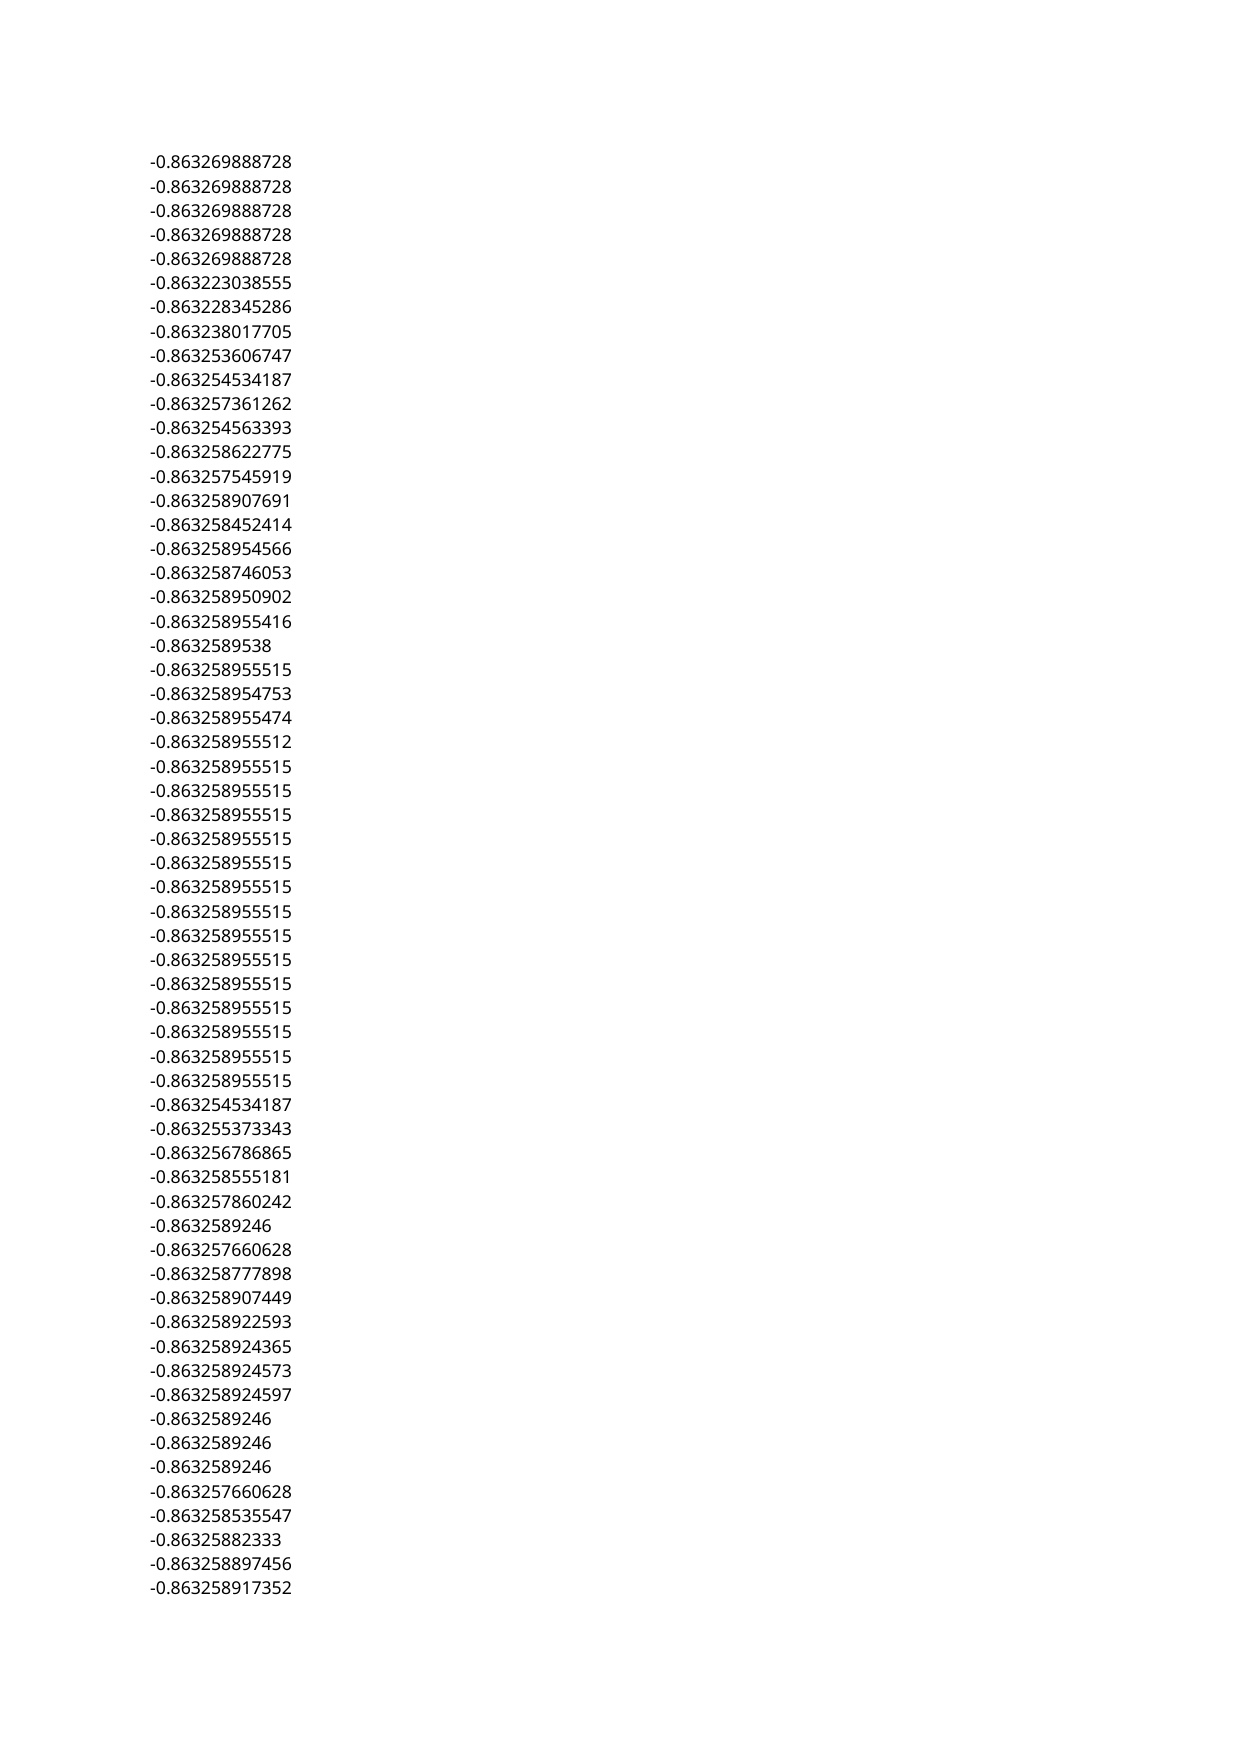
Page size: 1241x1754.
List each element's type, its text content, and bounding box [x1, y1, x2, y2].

text -0.863254534187 [150, 1092, 1090, 1117]
text -0.863257660628 [150, 1479, 1090, 1503]
text -0.863258922593 [150, 1310, 1090, 1334]
text -0.863257660628 [150, 1237, 1090, 1262]
text -0.863258955515 [150, 947, 1090, 972]
text -0.86325882333 [150, 1527, 1090, 1552]
text -0.863257361262 [150, 392, 1090, 416]
text -0.863258955416 [150, 609, 1090, 633]
text -0.863258452414 [150, 512, 1090, 537]
text -0.863238017705 [150, 319, 1090, 343]
text -0.863258955515 [150, 1020, 1090, 1044]
text -0.863253606747 [150, 343, 1090, 367]
text -0.8632589246 [150, 1407, 1090, 1431]
text -0.863258897456 [150, 1552, 1090, 1576]
text -0.863269888728 [150, 222, 1090, 247]
text -0.863258955515 [150, 972, 1090, 996]
text -0.863269888728 [150, 198, 1090, 222]
text -0.863258955515 [150, 851, 1090, 875]
text -0.863258955474 [150, 706, 1090, 730]
text -0.8632589246 [150, 1213, 1090, 1237]
text -0.863258954566 [150, 537, 1090, 561]
text -0.863258955515 [150, 657, 1090, 682]
text -0.863258955515 [150, 827, 1090, 851]
text -0.863258955515 [150, 923, 1090, 947]
text -0.863258555181 [150, 1165, 1090, 1189]
text -0.863228345286 [150, 295, 1090, 319]
text -0.863258955515 [150, 778, 1090, 802]
text -0.863258924573 [150, 1358, 1090, 1382]
text -0.863258955512 [150, 730, 1090, 754]
text -0.8632589538 [150, 633, 1090, 657]
text -0.863258955515 [150, 996, 1090, 1020]
text -0.863269888728 [150, 174, 1090, 198]
text -0.863258907449 [150, 1286, 1090, 1310]
text -0.863258535547 [150, 1503, 1090, 1527]
text -0.863257545919 [150, 464, 1090, 488]
text -0.863255373343 [150, 1117, 1090, 1141]
text -0.863254534187 [150, 367, 1090, 392]
text -0.863254563393 [150, 416, 1090, 440]
text -0.863258955515 [150, 875, 1090, 899]
text -0.863258924365 [150, 1334, 1090, 1358]
text -0.863258955515 [150, 802, 1090, 827]
text -0.863258917352 [150, 1576, 1090, 1600]
text -0.863258746053 [150, 561, 1090, 585]
text -0.863257860242 [150, 1189, 1090, 1213]
text -0.8632589246 [150, 1431, 1090, 1455]
text -0.863258955515 [150, 1044, 1090, 1068]
text -0.863258924597 [150, 1382, 1090, 1407]
text -0.863258622775 [150, 440, 1090, 464]
text -0.863223038555 [150, 271, 1090, 295]
text -0.863258955515 [150, 754, 1090, 778]
text -0.8632589246 [150, 1455, 1090, 1479]
text -0.863258907691 [150, 488, 1090, 512]
text -0.863256786865 [150, 1141, 1090, 1165]
text -0.863269888728 [150, 247, 1090, 271]
text -0.863269888728 [150, 150, 1090, 174]
text -0.863258955515 [150, 1068, 1090, 1092]
text -0.863258950902 [150, 585, 1090, 609]
text -0.863258954753 [150, 682, 1090, 706]
text -0.863258777898 [150, 1262, 1090, 1286]
text -0.863258955515 [150, 899, 1090, 923]
